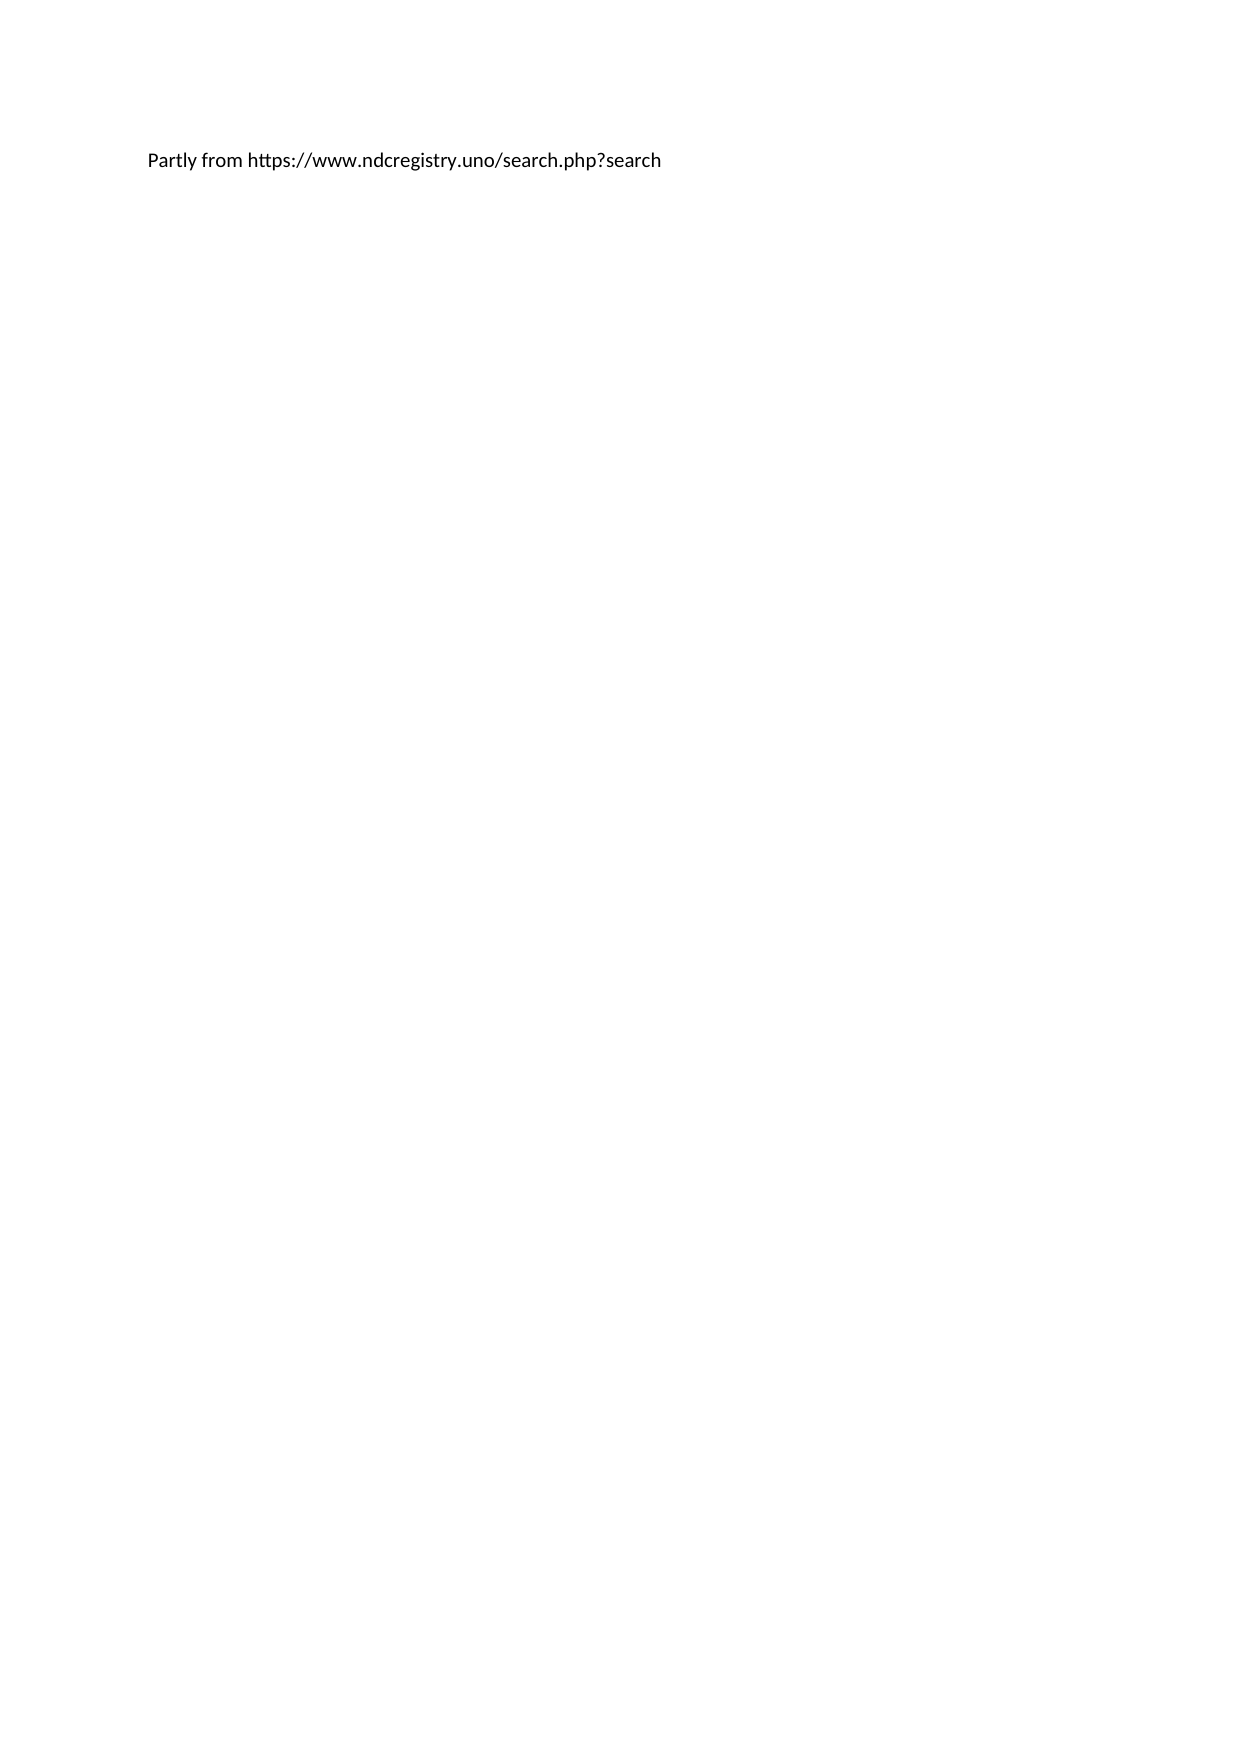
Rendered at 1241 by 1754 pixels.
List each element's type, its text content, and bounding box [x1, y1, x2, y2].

text Partly from https://www.ndcregistry.uno/search.php?search [148, 148, 1093, 173]
